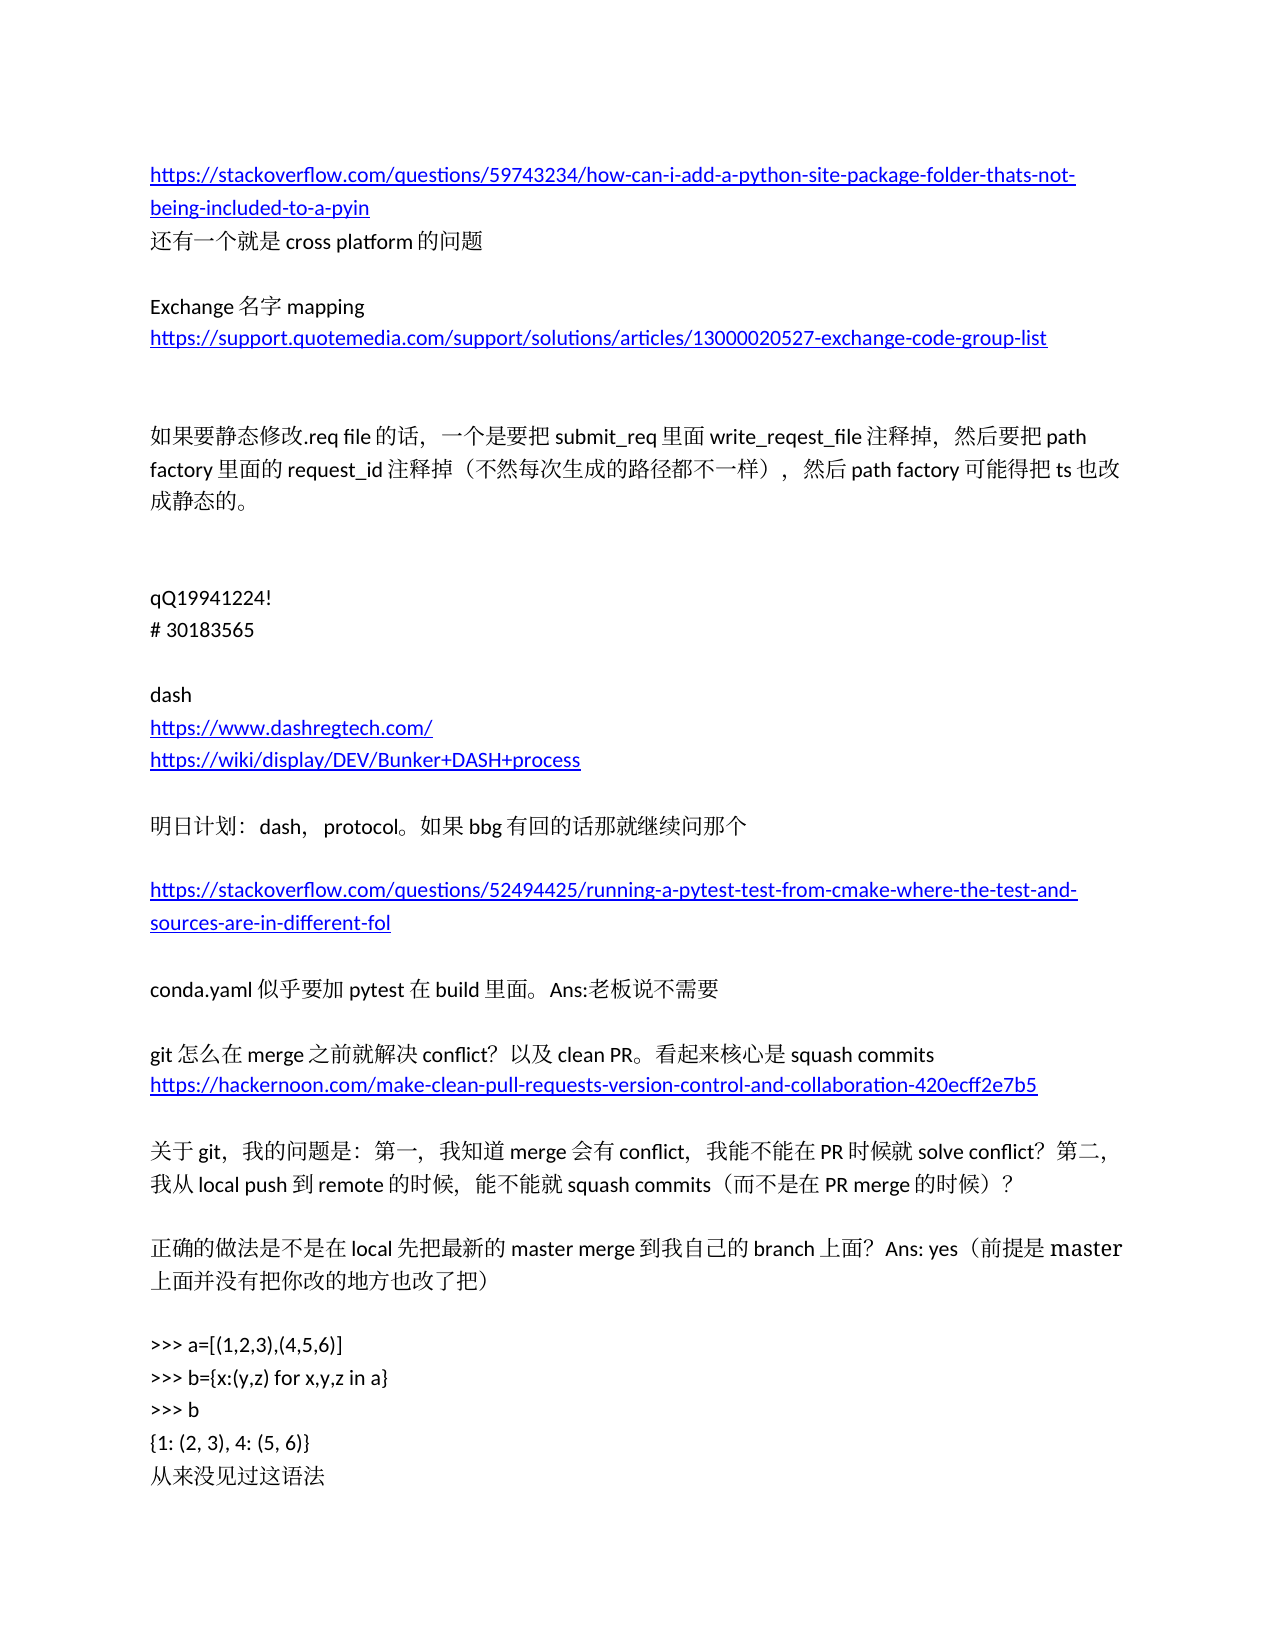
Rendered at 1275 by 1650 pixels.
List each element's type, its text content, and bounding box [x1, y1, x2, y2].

text https://www.dashregtech.com/ [150, 711, 1125, 744]
text 还有一个就是cross platform的问题 [150, 224, 1125, 256]
text # 30183565 [150, 614, 1125, 646]
text >>> b [150, 1394, 1125, 1426]
text conda.yaml似乎要加pytest在build里面。Ans:老板说不需要 [150, 971, 1125, 1004]
text 关于git，我的问题是：第一，我知道merge会有conflict，我能不能在PR时候就solve conflict？第二，我从local push到remote的时候，能不能就squash commits（而不是在PR merge的时候）？ [150, 1134, 1125, 1199]
text dash [150, 679, 1125, 711]
text https://stackoverflow.com/questions/59743234/how-can-i-add-a-python-site-package-folder-thats-not-being-included-to-a-pyin [150, 159, 1125, 224]
text {1: (2, 3), 4: (5, 6)} [150, 1426, 1125, 1459]
text 明日计划：dash，protocol。如果bbg有回的话那就继续问那个 [150, 809, 1125, 841]
text >>> a=[(1,2,3),(4,5,6)] [150, 1329, 1125, 1361]
text Exchange名字mapping [150, 289, 1125, 321]
text https://stackoverflow.com/questions/52494425/running-a-pytest-test-from-cmake-where-the-test-and-sources-are-in-different-fol [150, 874, 1125, 939]
text https://support.quotemedia.com/support/solutions/articles/13000020527-exchange-code-group-list [150, 321, 1125, 354]
text >>> b={x:(y,z) for x,y,z in a} [150, 1361, 1125, 1394]
text git怎么在merge之前就解决conflict？以及clean PR。看起来核心是squash commits [150, 1036, 1125, 1069]
text qQ19941224! [150, 581, 1125, 614]
text https://wiki/display/DEV/Bunker+DASH+process [150, 744, 1125, 776]
text https://hackernoon.com/make-clean-pull-requests-version-control-and-collaboration-420ecff2e7b5 [150, 1069, 1125, 1101]
text 正确的做法是不是在local先把最新的master merge到我自己的branch上面？Ans: yes（前提是master上面并没有把你改的地方也改了把） [150, 1231, 1125, 1296]
text 从来没见过这语法 [150, 1459, 1125, 1491]
text 如果要静态修改.req file的话，一个是要把submit_req里面write_reqest_file注释掉，然后要把path factory里面的request_id注释掉（不然每次生成的路径都不一样），然后path factory可能得把ts也改成静态的。 [150, 419, 1125, 516]
